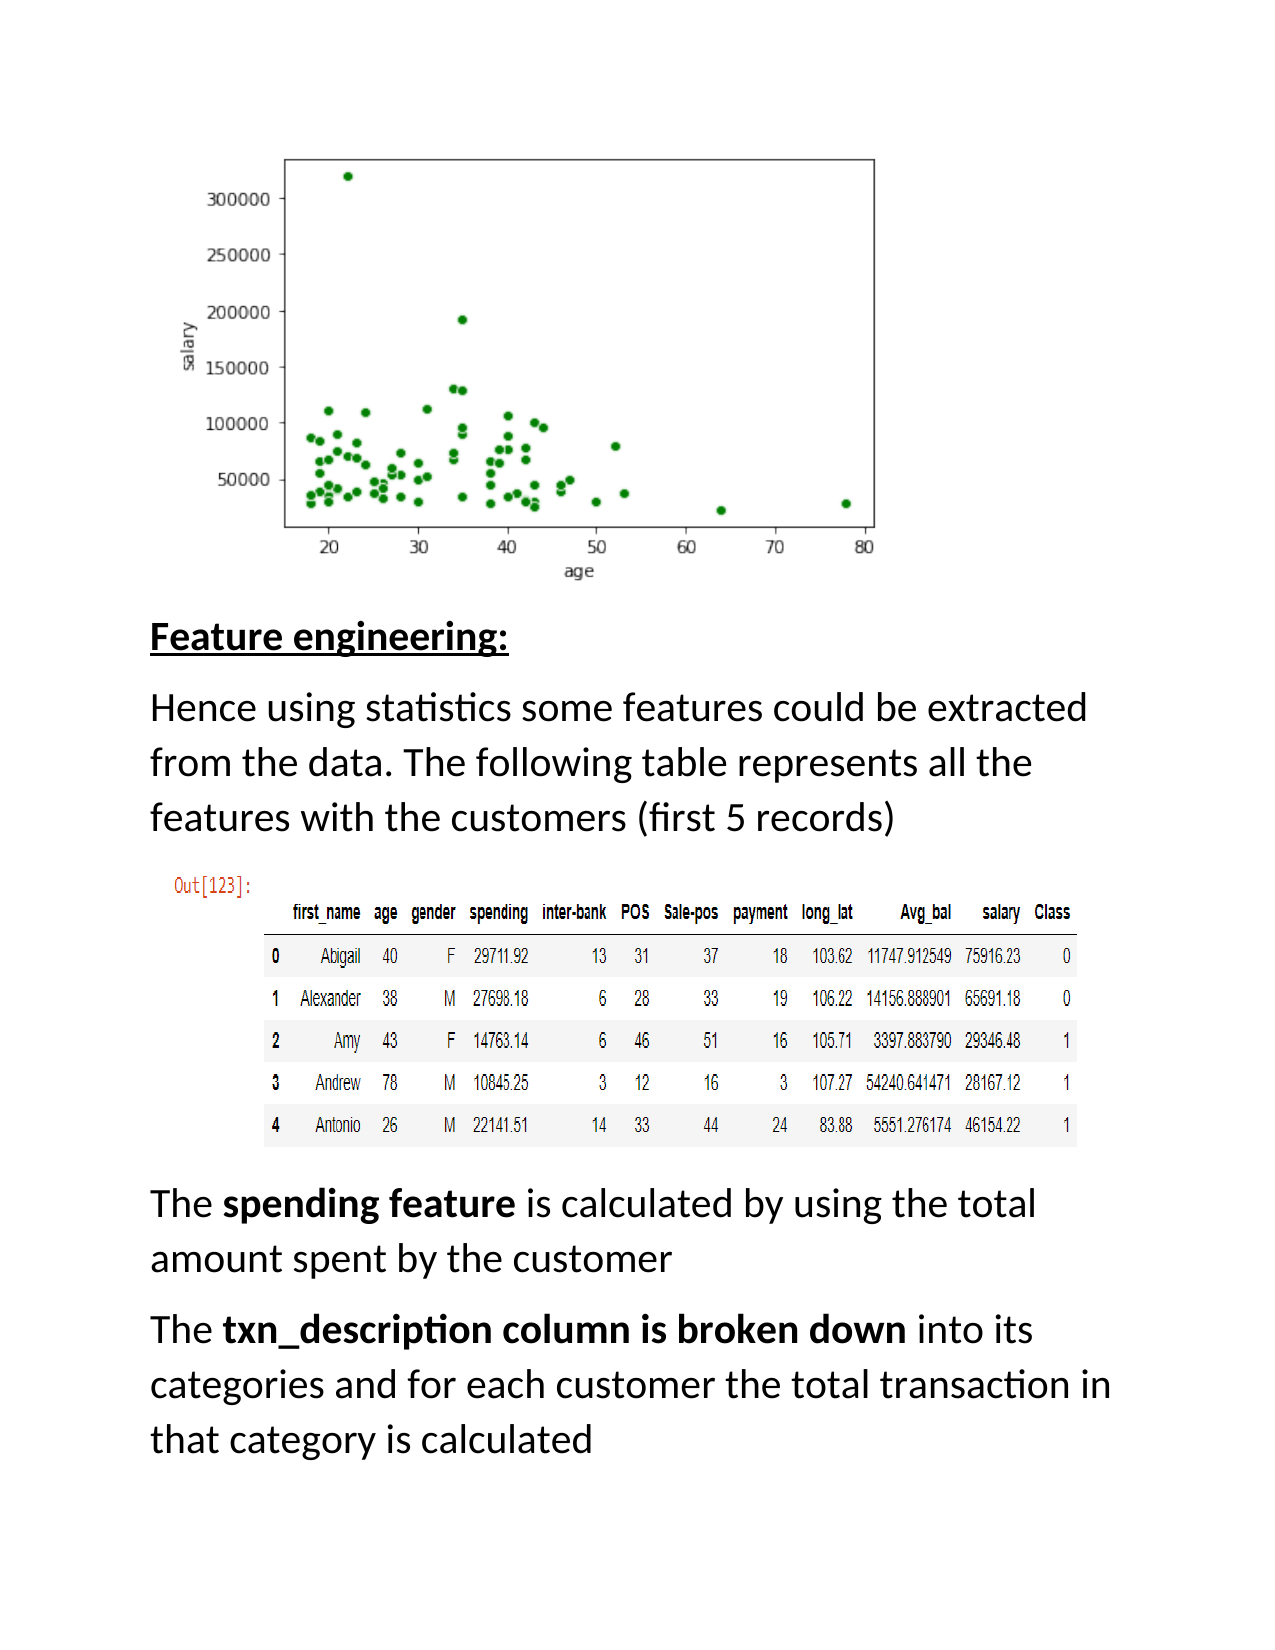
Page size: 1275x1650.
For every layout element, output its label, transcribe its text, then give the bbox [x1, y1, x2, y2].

text The txn_description column is broken down into its categories and for each customer the total transaction in that category is calculated [150, 1303, 1125, 1464]
text Feature engineering: [150, 609, 1125, 660]
text The spending feature is calculated by using the total amount spent by the customer [150, 1177, 1125, 1282]
text Hence using statistics some features could be extracted from the data. The following table represents all the features with the customers (first 5 records) [150, 681, 1125, 842]
